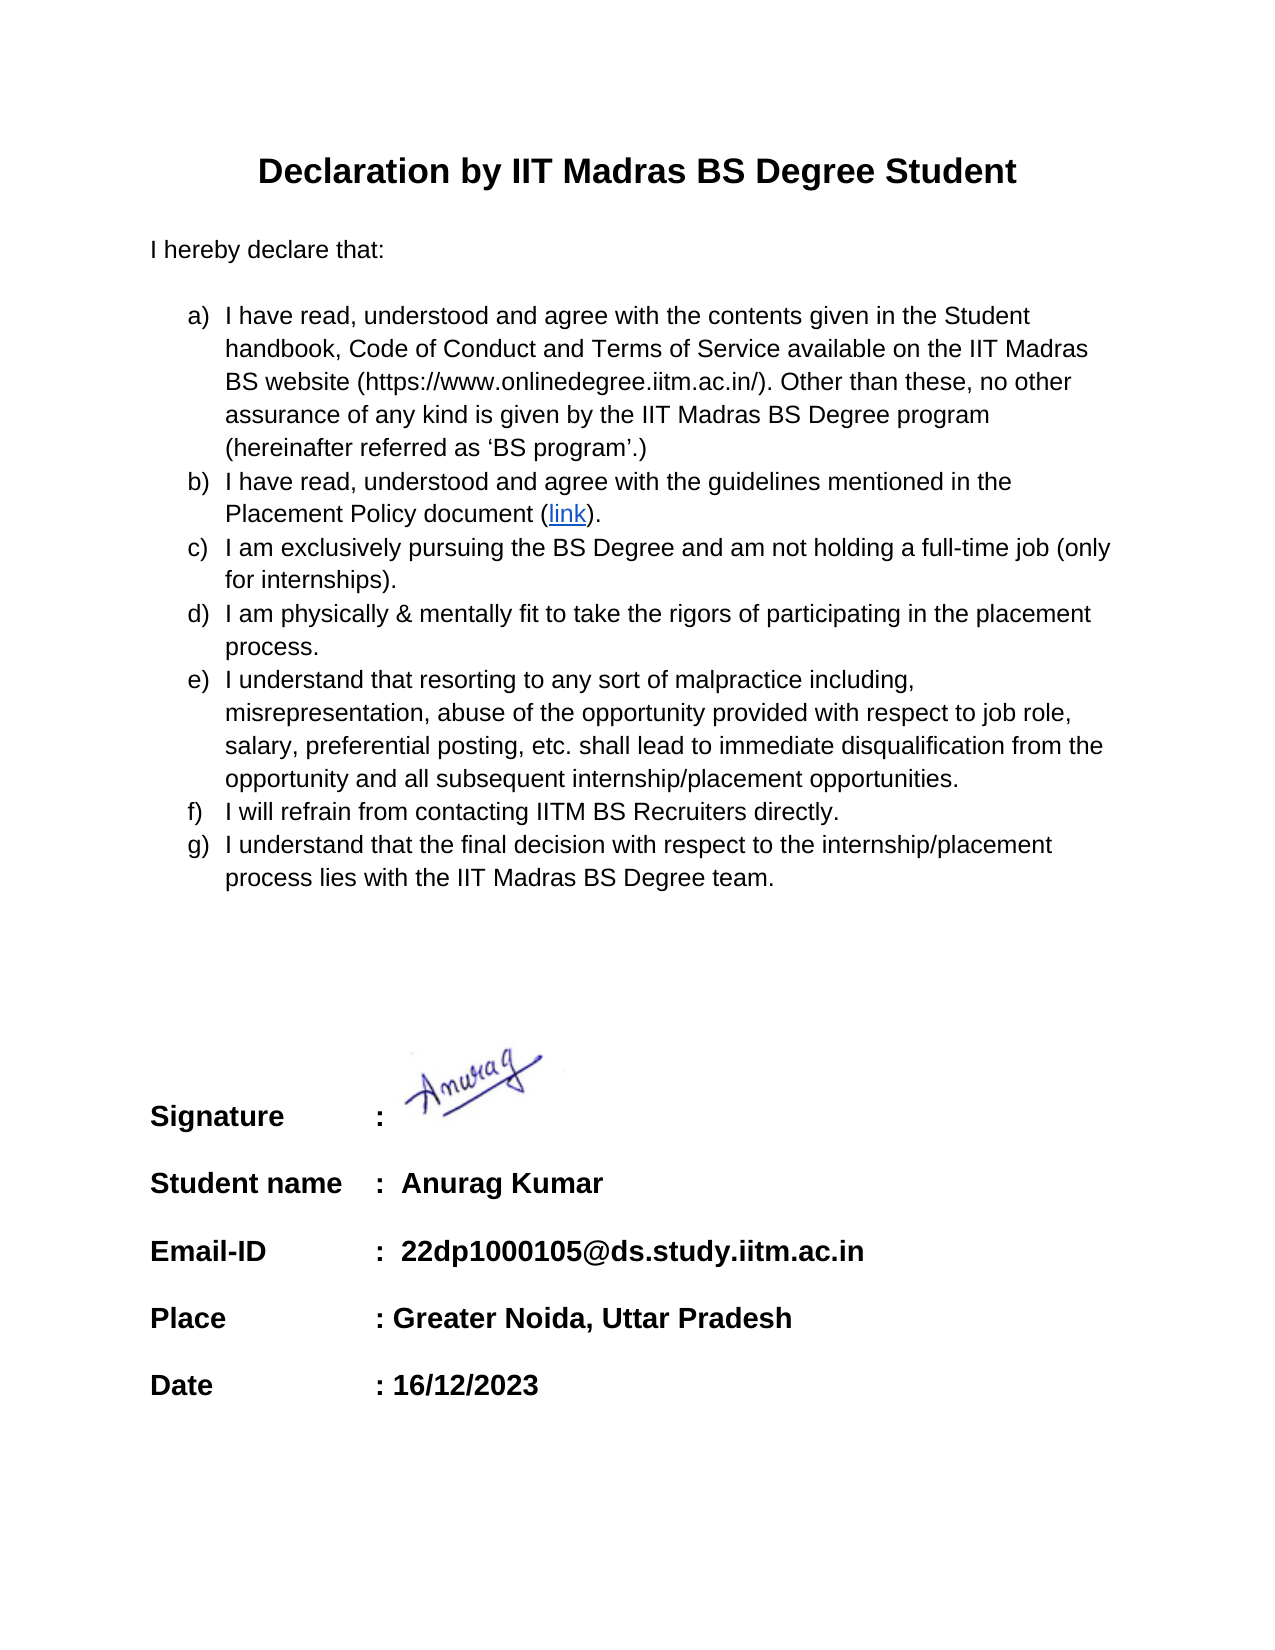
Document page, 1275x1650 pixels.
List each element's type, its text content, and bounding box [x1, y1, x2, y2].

list I will refrain from contacting IITM BS Recruiters directly. [187, 797, 1125, 825]
text Date : 16/12/2023 [150, 1368, 1125, 1401]
list I understand that the final decision with respect to the internship/placement process lies with the IIT Madras BS Degree team. [187, 830, 1125, 891]
text Student name : Anurag Kumar [150, 1166, 1125, 1200]
list I am physically & mentally fit to take the rigors of participating in the placement process. [187, 598, 1125, 660]
text I hereby declare that: [150, 235, 1125, 264]
picture [392, 1030, 567, 1127]
text Place : Greater Noida, Uttar Pradesh [150, 1301, 1125, 1334]
list I have read, understood and agree with the contents given in the Student handbook, Code of Conduct and Terms of Service available on the IIT Madras BS website (https://www.onlinedegree.iitm.ac.in/). Other than these, no other assurance of any kind is given by the IIT Madras BS Degree program (hereinafter referred as ‘BS program’.) [187, 301, 1125, 462]
text Signature : [150, 1030, 1125, 1133]
text Declaration by IIT Madras BS Degree Student [150, 150, 1125, 191]
list I have read, understood and agree with the guidelines mentioned in the Placement Policy document (link). [187, 466, 1125, 528]
list I understand that resorting to any sort of malpractice including, misrepresentation, abuse of the opportunity provided with respect to job role, salary, preferential posting, etc. shall lead to immediate disqualification from the opportunity and all subsequent internship/placement opportunities. [187, 664, 1125, 792]
list I am exclusively pursuing the BS Degree and am not holding a full-time job (only for internships). [187, 532, 1125, 594]
text Email-ID : 22dp1000105@ds.study.iitm.ac.in [150, 1233, 1125, 1267]
